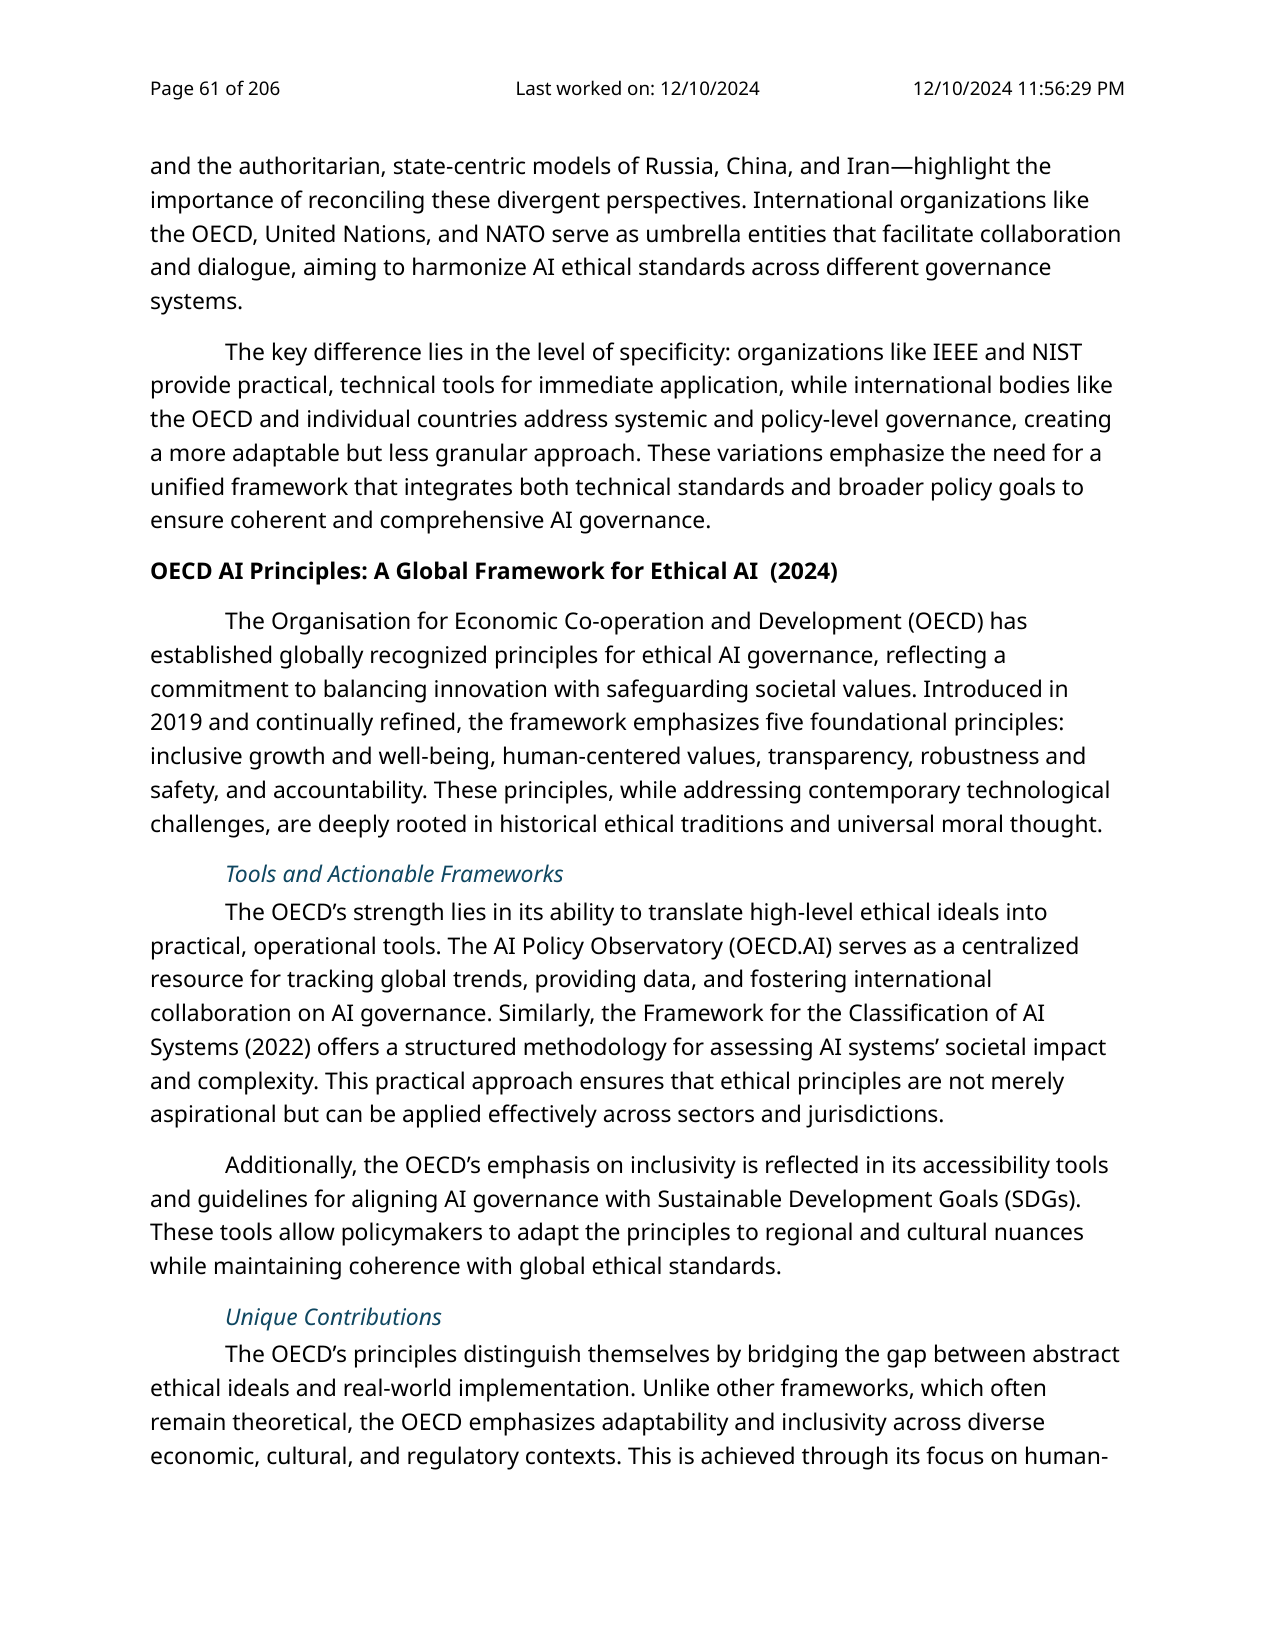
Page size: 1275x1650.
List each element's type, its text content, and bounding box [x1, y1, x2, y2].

subtitle Unique Contributions [150, 1300, 1125, 1332]
subtitle OECD AI Principles: A Global Framework for Ethical AI (2024) [150, 554, 1125, 586]
subtitle Tools and Actionable Frameworks [150, 858, 1125, 889]
text The OECD’s strength lies in its ability to translate high-level ethical ideals into practical, operational tools. The AI Policy Observatory (OECD.AI) serves as a centralized resource for tracking global trends, providing data, and fostering international collaboration on AI governance. Similarly, the Framework for the Classification of AI Systems (2022) offers a structured methodology for assessing AI systems’ societal impact and complexity. This practical approach ensures that ethical principles are not merely aspirational but can be applied effectively across sectors and jurisdictions. [150, 896, 1125, 1129]
text The Organisation for Economic Co-operation and Development (OECD) has established globally recognized principles for ethical AI governance, reflecting a commitment to balancing innovation with safeguarding societal values. Introduced in 2019 and continually refined, the framework emphasizes five foundational principles: inclusive growth and well-being, human-centered values, transparency, robustness and safety, and accountability. These principles, while addressing contemporary technological challenges, are deeply rooted in historical ethical traditions and universal moral thought. [150, 605, 1125, 839]
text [150, 150, 1125, 316]
text Additionally, the OECD’s emphasis on inclusivity is reflected in its accessibility tools and guidelines for aligning AI governance with Sustainable Development Goals (SDGs). These tools allow policymakers to adapt the principles to regional and cultural nuances while maintaining coherence with global ethical standards. [150, 1149, 1125, 1281]
text The key difference lies in the level of specificity: organizations like IEEE and NIST provide practical, technical tools for immediate application, while international bodies like the OECD and individual countries address systemic and policy-level governance, creating a more adaptable but less granular approach. These variations emphasize the need for a unified framework that integrates both technical standards and broader policy goals to ensure coherent and comprehensive AI governance. [150, 335, 1125, 535]
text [150, 1338, 1125, 1471]
